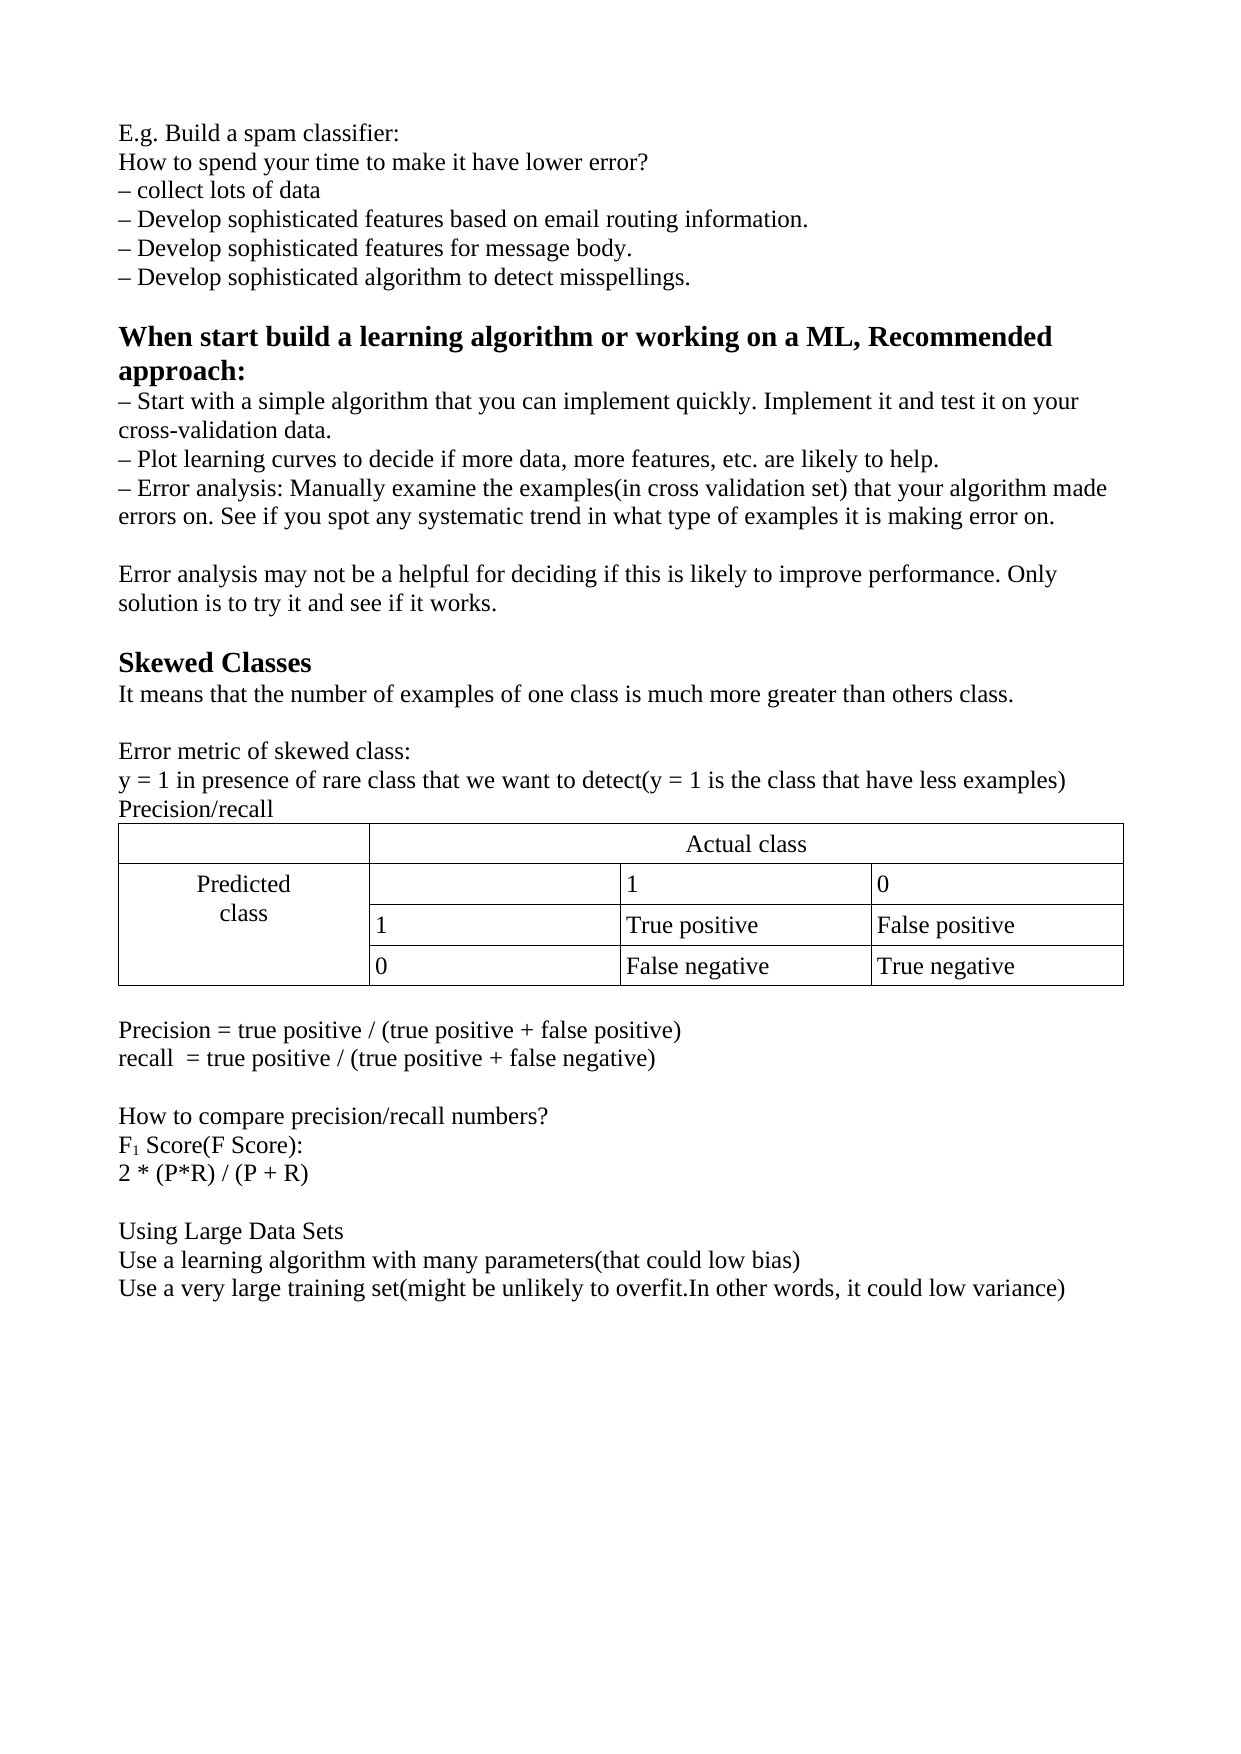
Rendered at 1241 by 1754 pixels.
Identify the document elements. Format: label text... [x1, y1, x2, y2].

table_cell 0 [370, 946, 620, 985]
text – Develop sophisticated features for message body. [118, 233, 1122, 262]
text – Develop sophisticated features based on email routing information. [118, 204, 1122, 233]
text 2 * (P*R) / (P + R) [118, 1158, 1122, 1187]
text How to spend your time to make it have lower error? [118, 147, 1122, 176]
table_cell 1 [621, 864, 871, 904]
table_cell True negative [872, 946, 1123, 985]
table_cell False positive [872, 905, 1123, 945]
text Use a learning algorithm with many parameters(that could low bias) [118, 1245, 1122, 1273]
text recall = true positive / (true positive + false negative) [118, 1043, 1122, 1072]
text Error metric of skewed class: [118, 736, 1122, 765]
text – Plot learning curves to decide if more data, more features, etc. are likely to help. [118, 444, 1122, 473]
table_cell Predicted class [119, 864, 369, 985]
text Skewed Classes [118, 645, 1122, 679]
text E.g. Build a spam classifier: [118, 118, 1122, 147]
text It means that the number of examples of one class is much more greater than others class. [118, 679, 1122, 707]
text F1 Score(F Score): [118, 1130, 1122, 1158]
text Using Large Data Sets [118, 1216, 1122, 1245]
text – collect lots of data [118, 176, 1122, 204]
text Precision = true positive / (true positive + false positive) [118, 1015, 1122, 1043]
text When start build a learning algorithm or working on a ML, Recommended approach: [118, 319, 1122, 386]
text – Develop sophisticated algorithm to detect misspellings. [118, 262, 1122, 291]
text – Start with a simple algorithm that you can implement quickly. Implement it and test it on your cross-validation data. [118, 386, 1122, 444]
table_cell 1 [370, 905, 620, 945]
table_cell [370, 864, 620, 904]
text – Error analysis: Manually examine the examples(in cross validation set) that your algorithm made errors on. See if you spot any systematic trend in what type of examples it is making error on. [118, 473, 1122, 530]
table_header Actual class [370, 824, 1123, 863]
text How to compare precision/recall numbers? [118, 1101, 1122, 1130]
table_cell False negative [621, 946, 871, 985]
text Precision/recall [118, 794, 1122, 822]
table_header [119, 824, 369, 863]
table_cell 0 [872, 864, 1123, 904]
text Use a very large training set(might be unlikely to overfit.In other words, it could low variance) [118, 1273, 1122, 1302]
text y = 1 in presence of rare class that we want to detect(y = 1 is the class that have less examples) [118, 765, 1122, 794]
text Error analysis may not be a helpful for deciding if this is likely to improve performance. Only solution is to try it and see if it works. [118, 559, 1122, 616]
table_cell True positive [621, 905, 871, 945]
